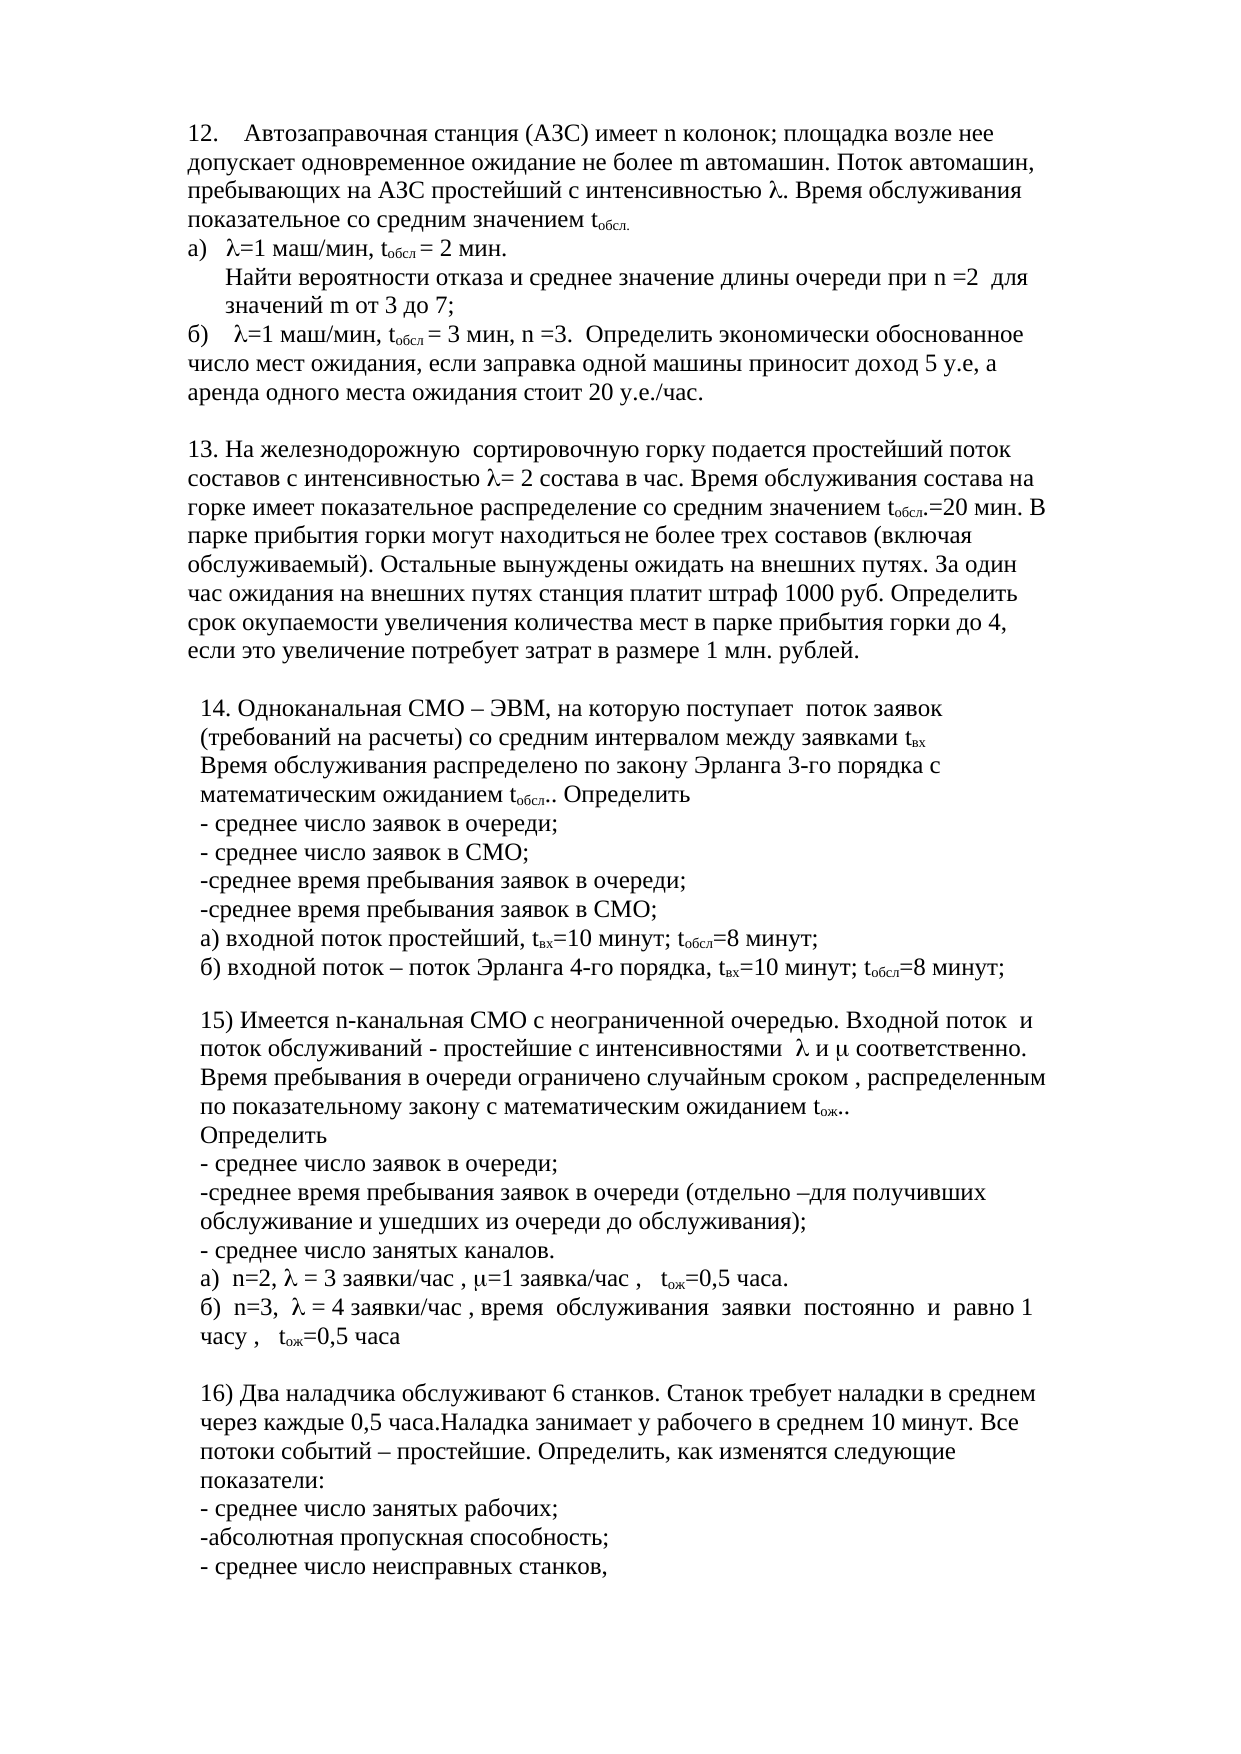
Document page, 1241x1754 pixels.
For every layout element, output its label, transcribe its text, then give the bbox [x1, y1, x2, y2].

text -среднее время пребывания заявок в СМО; [200, 894, 1053, 923]
text а) n=2, = 3 заявки/час , =1 заявка/час , tож=0,5 часа. [200, 1263, 1053, 1292]
text Время пребывания в очереди ограничено случайным сроком , распределенным по показательному закону с математическим ожиданием tож.. [200, 1062, 1053, 1120]
text 13. На железнодорожную сортировочную горку подается простейший поток составов с интенсивностью = 2 состава в час. Время обслуживания состава на горке имеет показательное распределение со средним значением tобсл.=20 мин. В парке прибытия горки могут находиться не более трех составов (включая обслуживаемый). Остальные вынуждены ожидать на внешних путях. За один час ожидания на внешних путях станция платит штраф 1000 руб. Определить срок окупаемости увеличения количества мест в парке прибытия горки до 4, если это увеличение потребует затрат в размере 1 млн. рублей. [187, 434, 1053, 664]
text б) =1 маш/мин, tобсл = 3 мин, n =3. Определить экономически обоснованное число мест ожидания, если заправка одной машины приносит доход 5 у.е, а аренда одного места ожидания стоит 20 у.е./час. [187, 319, 1053, 406]
text - среднее число неисправных станков, [200, 1551, 1053, 1580]
text 14. Одноканальная СМО – ЭВМ, на которую поступает поток заявок (требований на расчеты) со средним интервалом между заявками tвх [200, 693, 1053, 751]
text 16) Два наладчика обслуживают 6 станков. Станок требует наладки в среднем через каждые 0,5 часа.Наладка занимает у рабочего в среднем 10 минут. Все потоки событий – простейшие. Определить, как изменятся следующие показатели: [200, 1378, 1053, 1493]
text - среднее число занятых рабочих; [200, 1493, 1053, 1522]
text б) входной поток – поток Эрланга 4-го порядка, tвх=10 минут; tобсл=8 минут; [200, 952, 1053, 981]
text а) =1 маш/мин, tобсл = 2 мин. [187, 233, 1053, 262]
text -среднее время пребывания заявок в очереди (отдельно –для получивших обслуживание и ушедших из очереди до обслуживания); [200, 1177, 1053, 1235]
text - среднее число заявок в очереди; [200, 1148, 1053, 1177]
text Определить [200, 1120, 1053, 1148]
text б) n=3, = 4 заявки/час , время обслуживания заявки постоянно и равно 1 часу , tож=0,5 часа [200, 1292, 1053, 1350]
text - среднее число заявок в СМО; [200, 837, 1053, 866]
text - среднее число занятых каналов. [200, 1235, 1053, 1263]
text Время обслуживания распределено по закону Эрланга 3-го порядка с математическим ожиданием tобсл.. Определить [200, 751, 1053, 808]
text -абсолютная пропускная способность; [200, 1522, 1053, 1551]
text а) входной поток простейший, tвх=10 минут; tобсл=8 минут; [200, 923, 1053, 952]
text -среднее время пребывания заявок в очереди; [200, 866, 1053, 894]
text Найти вероятности отказа и среднее значение длины очереди при n =2 для значений m от 3 до 7; [225, 262, 1053, 319]
text 15) Имеется n-канальная СМО с неограниченной очередью. Входной поток и поток обслуживаний - простейшие с интенсивностями и соответственно. [200, 1005, 1053, 1062]
text - среднее число заявок в очереди; [200, 808, 1053, 837]
